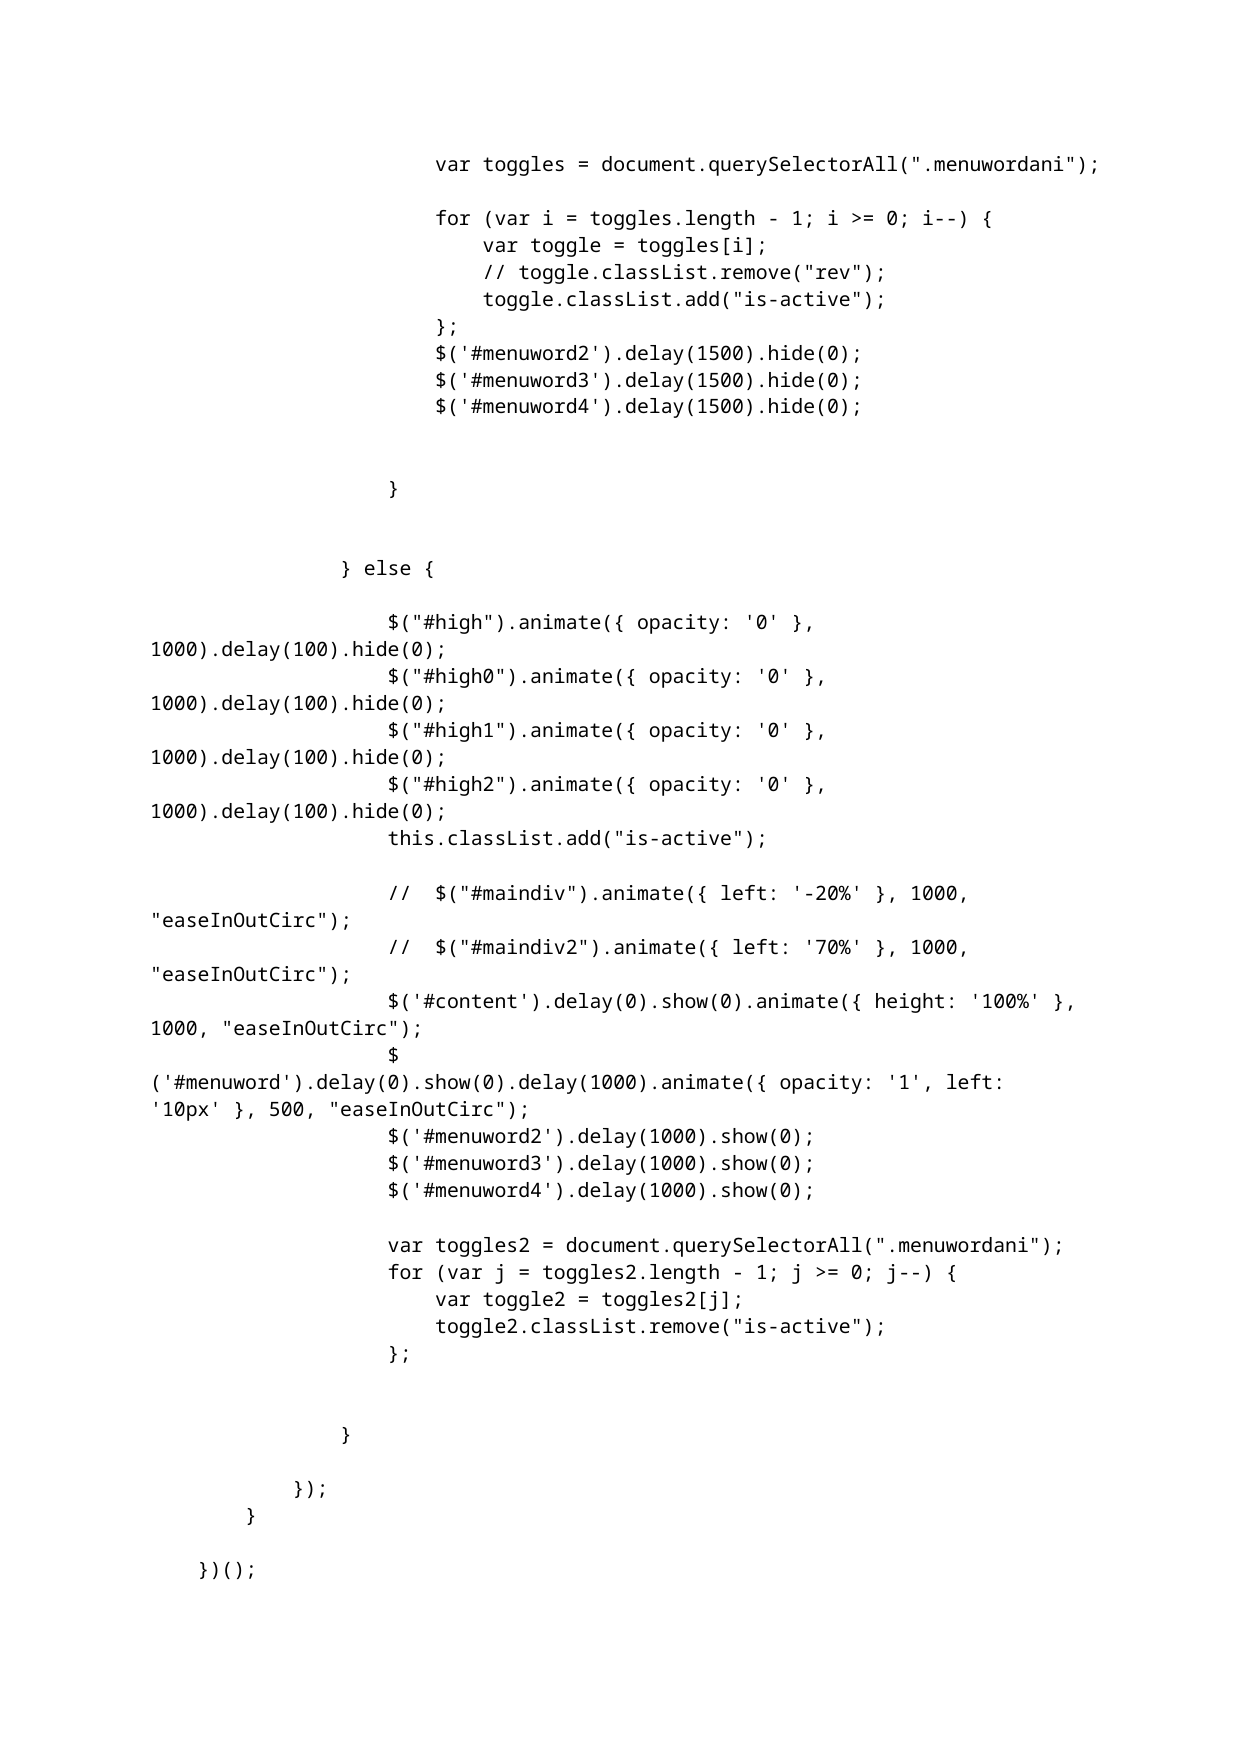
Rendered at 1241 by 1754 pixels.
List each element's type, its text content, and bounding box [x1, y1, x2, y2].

text // toggle.classList.remove("rev"); [150, 258, 1107, 285]
text var toggles2 = document.querySelectorAll(".menuwordani"); [150, 1231, 1107, 1258]
text }); [150, 1474, 1107, 1501]
text // $("#maindiv").animate({ left: '-20%' }, 1000, "easeInOutCirc"); [150, 879, 1107, 933]
text }; [150, 1339, 1107, 1366]
text toggle2.classList.remove("is-active"); [150, 1312, 1107, 1339]
text $("#high2").animate({ opacity: '0' }, 1000).delay(100).hide(0); [150, 771, 1107, 824]
text this.classList.add("is-active"); [150, 824, 1107, 851]
text $('#menuword3').delay(1500).hide(0); [150, 366, 1107, 393]
text $('#menuword4').delay(1500).hide(0); [150, 393, 1107, 420]
text var toggle = toggles[i]; [150, 231, 1107, 258]
text $('#menuword4').delay(1000).show(0); [150, 1176, 1107, 1203]
text }; [150, 312, 1107, 339]
text $("#high0").animate({ opacity: '0' }, 1000).delay(100).hide(0); [150, 663, 1107, 717]
text for (var i = toggles.length - 1; i >= 0; i--) { [150, 204, 1107, 231]
text var toggles = document.querySelectorAll(".menuwordani"); [150, 150, 1107, 177]
text toggle.classList.add("is-active"); [150, 285, 1107, 312]
text $('#menuword').delay(0).show(0).delay(1000).animate({ opacity: '1', left: '10px' }, 500, "easeInOutCirc"); [150, 1041, 1107, 1122]
text $('#menuword2').delay(1500).hide(0); [150, 339, 1107, 366]
text $("#high").animate({ opacity: '0' }, 1000).delay(100).hide(0); [150, 609, 1107, 663]
text $('#menuword3').delay(1000).show(0); [150, 1149, 1107, 1176]
text // $("#maindiv2").animate({ left: '70%' }, 1000, "easeInOutCirc"); [150, 933, 1107, 987]
text $('#menuword2').delay(1000).show(0); [150, 1122, 1107, 1149]
text })(); [150, 1555, 1107, 1582]
text } else { [150, 555, 1107, 582]
text $('#content').delay(0).show(0).animate({ height: '100%' }, 1000, "easeInOutCirc"); [150, 987, 1107, 1041]
text for (var j = toggles2.length - 1; j >= 0; j--) { [150, 1258, 1107, 1285]
text $("#high1").animate({ opacity: '0' }, 1000).delay(100).hide(0); [150, 717, 1107, 771]
text } [150, 1420, 1107, 1447]
text } [150, 474, 1107, 501]
text var toggle2 = toggles2[j]; [150, 1285, 1107, 1312]
text } [150, 1501, 1107, 1528]
